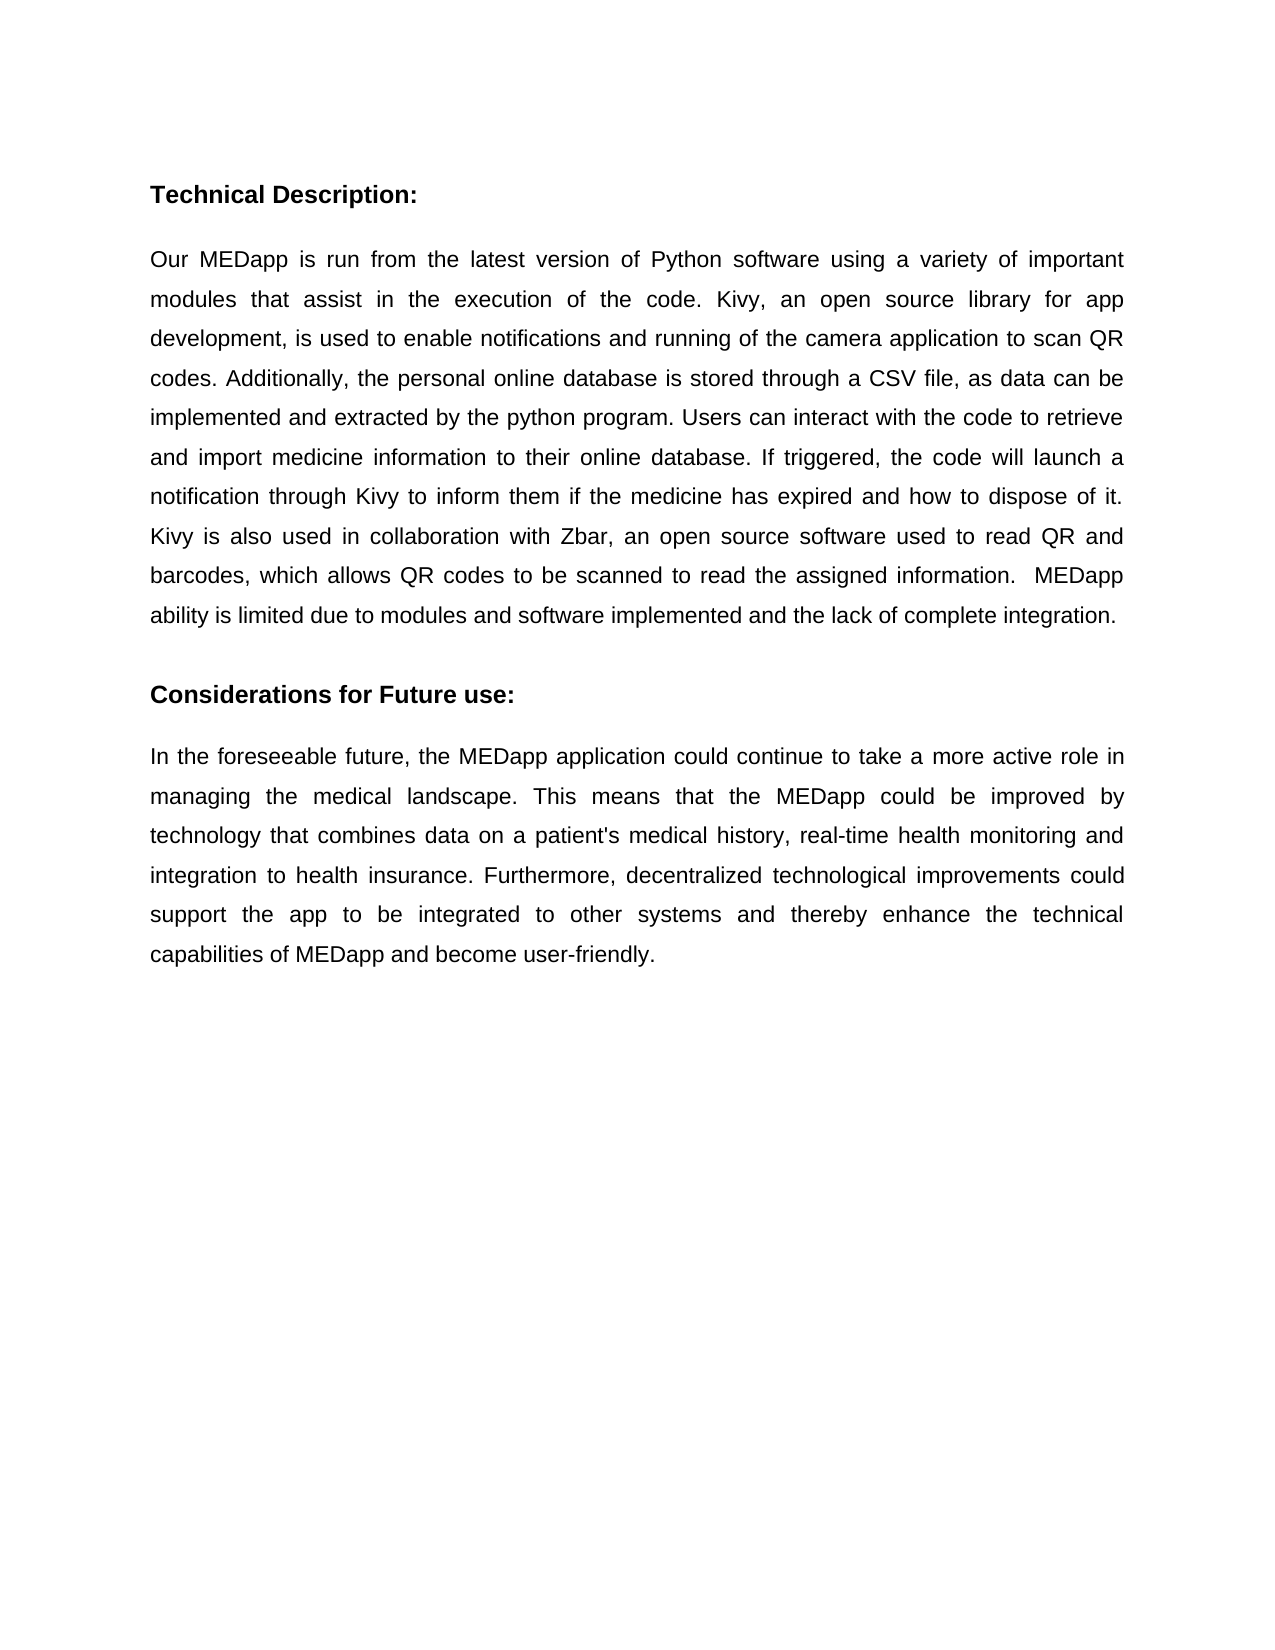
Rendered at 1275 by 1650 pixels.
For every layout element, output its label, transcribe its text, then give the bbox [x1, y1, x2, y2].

text In the foreseeable future, the MEDapp application could continue to take a more active role in managing the medical landscape. This means that the MEDapp could be improved by technology that combines data on a patient's medical history, real-time health monitoring and integration to health insurance. Furthermore, decentralized technological improvements could support the app to be integrated to other systems and thereby enhance the technical capabilities of MEDapp and become user-friendly. [150, 743, 1125, 901]
text Technical Description: [150, 180, 1125, 209]
text Our MEDapp is run from the latest version of Python software using a variety of important modules that assist in the execution of the code. Kivy, an open source library for app development, is used to enable notifications and running of the camera application to scan QR codes. Additionally, the personal online database is stored through a CSV file, as data can be implemented and extracted by the python program. Users can interact with the code to retrieve and import medicine information to their online database. If triggered, the code will launch a notification through Kivy to inform them if the medicine has expired and how to dispose of it. Kivy is also used in collaboration with Zbar, an open source software used to read QR and barcodes, which allows QR codes to be scanned to read the assigned information. MEDapp ability is limited due to modules and software implemented and the lack of complete integration. [150, 246, 1125, 628]
text Considerations for Future use: [150, 681, 1125, 739]
text In the foreseeable future, the MEDapp application could continue to take a more active role in managing the medical landscape. This means that the MEDapp could be improved by technology that combines data on a patient's medical history, real-time health monitoring and integration to health insurance. Furthermore, decentralized technological improvements could support the app to be integrated to other systems and thereby enhance the technical capabilities of MEDapp and become user-friendly. [150, 928, 1125, 967]
